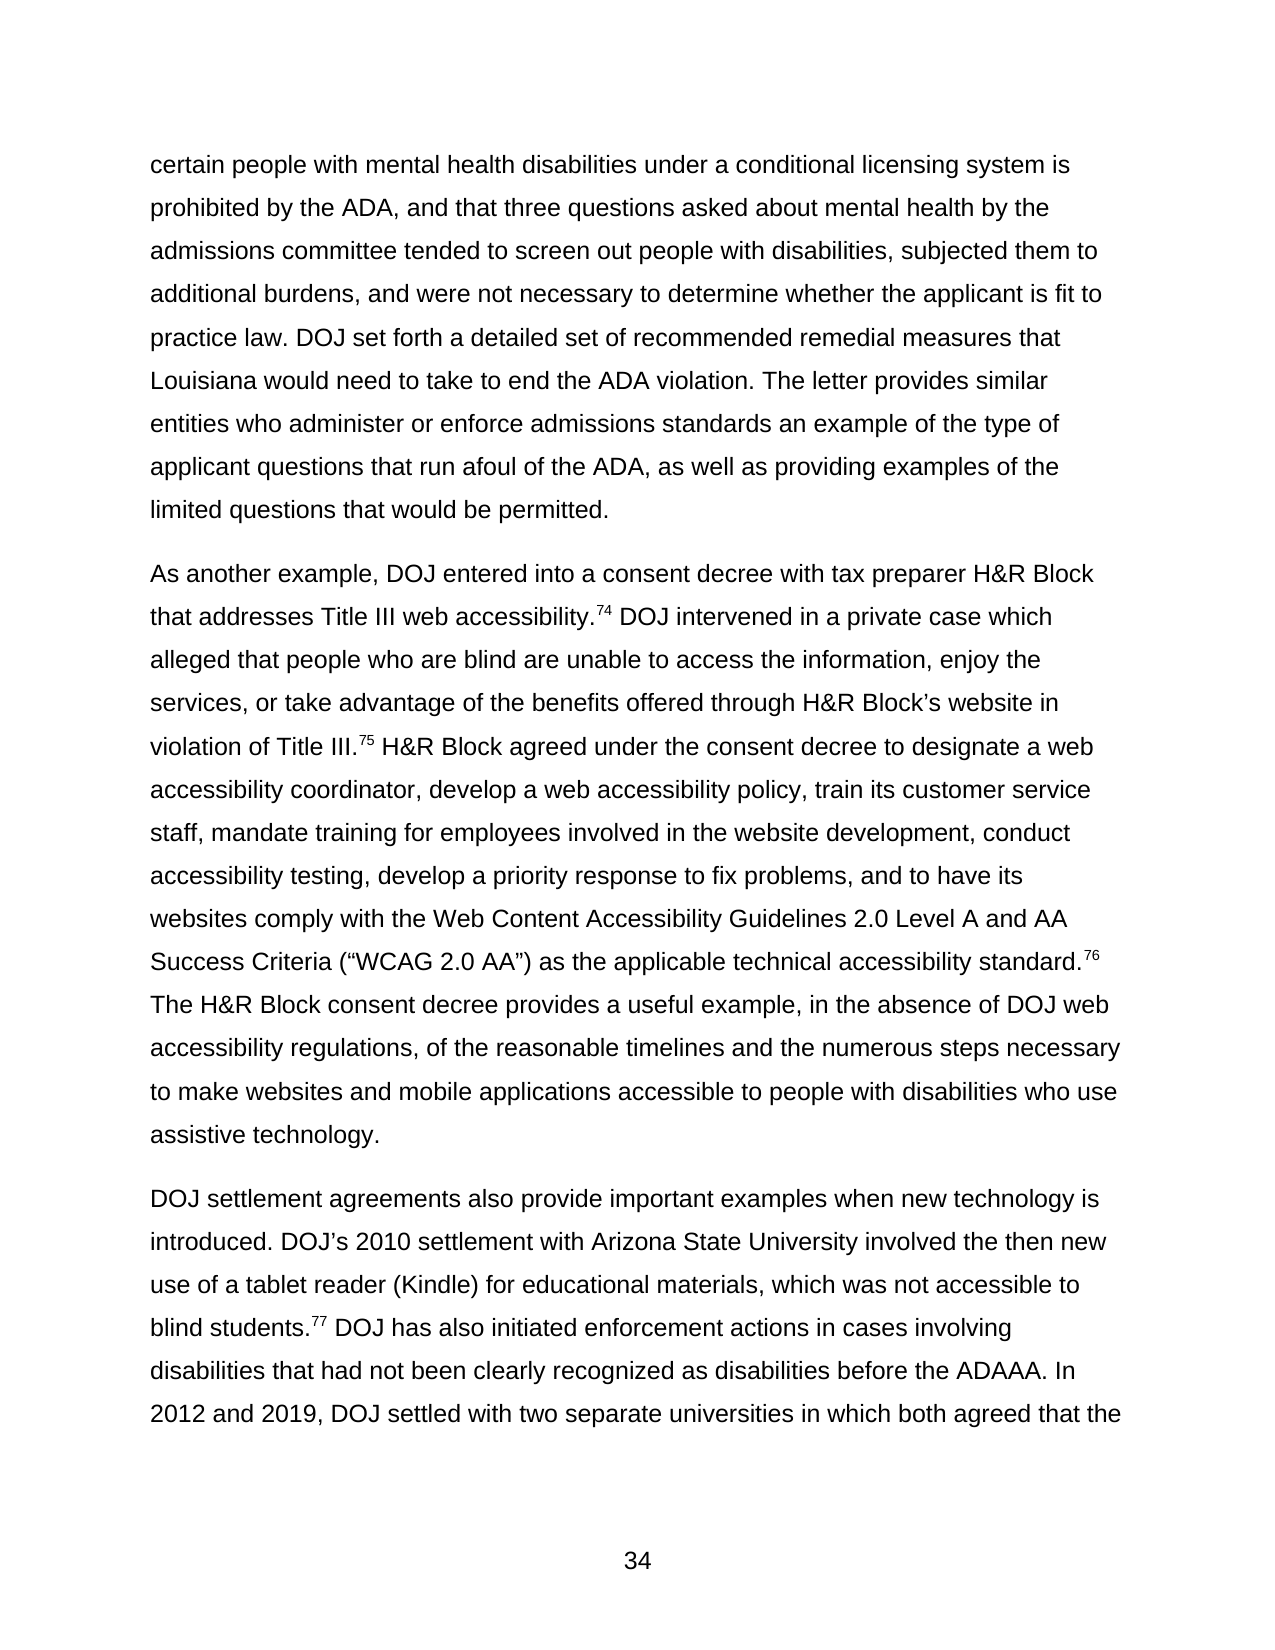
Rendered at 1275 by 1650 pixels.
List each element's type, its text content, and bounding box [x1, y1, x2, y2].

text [150, 150, 1125, 524]
text As another example, DOJ entered into a consent decree with tax preparer H&R Block that addresses Title III web accessibility. DOJ intervened in a private case which alleged that people who are blind are unable to access the information, enjoy the services, or take advantage of the benefits offered through H&R Block’s website in violation of Title III. H&R Block agreed under the consent decree to designate a web accessibility coordinator, develop a web accessibility policy, train its customer service staff, mandate training for employees involved in the website development, conduct accessibility testing, develop a priority response to fix problems, and to have its websites comply with the Web Content Accessibility Guidelines 2.0 Level A and AA Success Criteria (“WCAG 2.0 AA”) as the applicable technical accessibility standard. The H&R Block consent decree provides a useful example, in the absence of DOJ web accessibility regulations, of the reasonable timelines and the numerous steps necessary to make websites and mobile applications accessible to people with disabilities who use assistive technology. [150, 559, 1125, 1148]
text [150, 1183, 1125, 1428]
